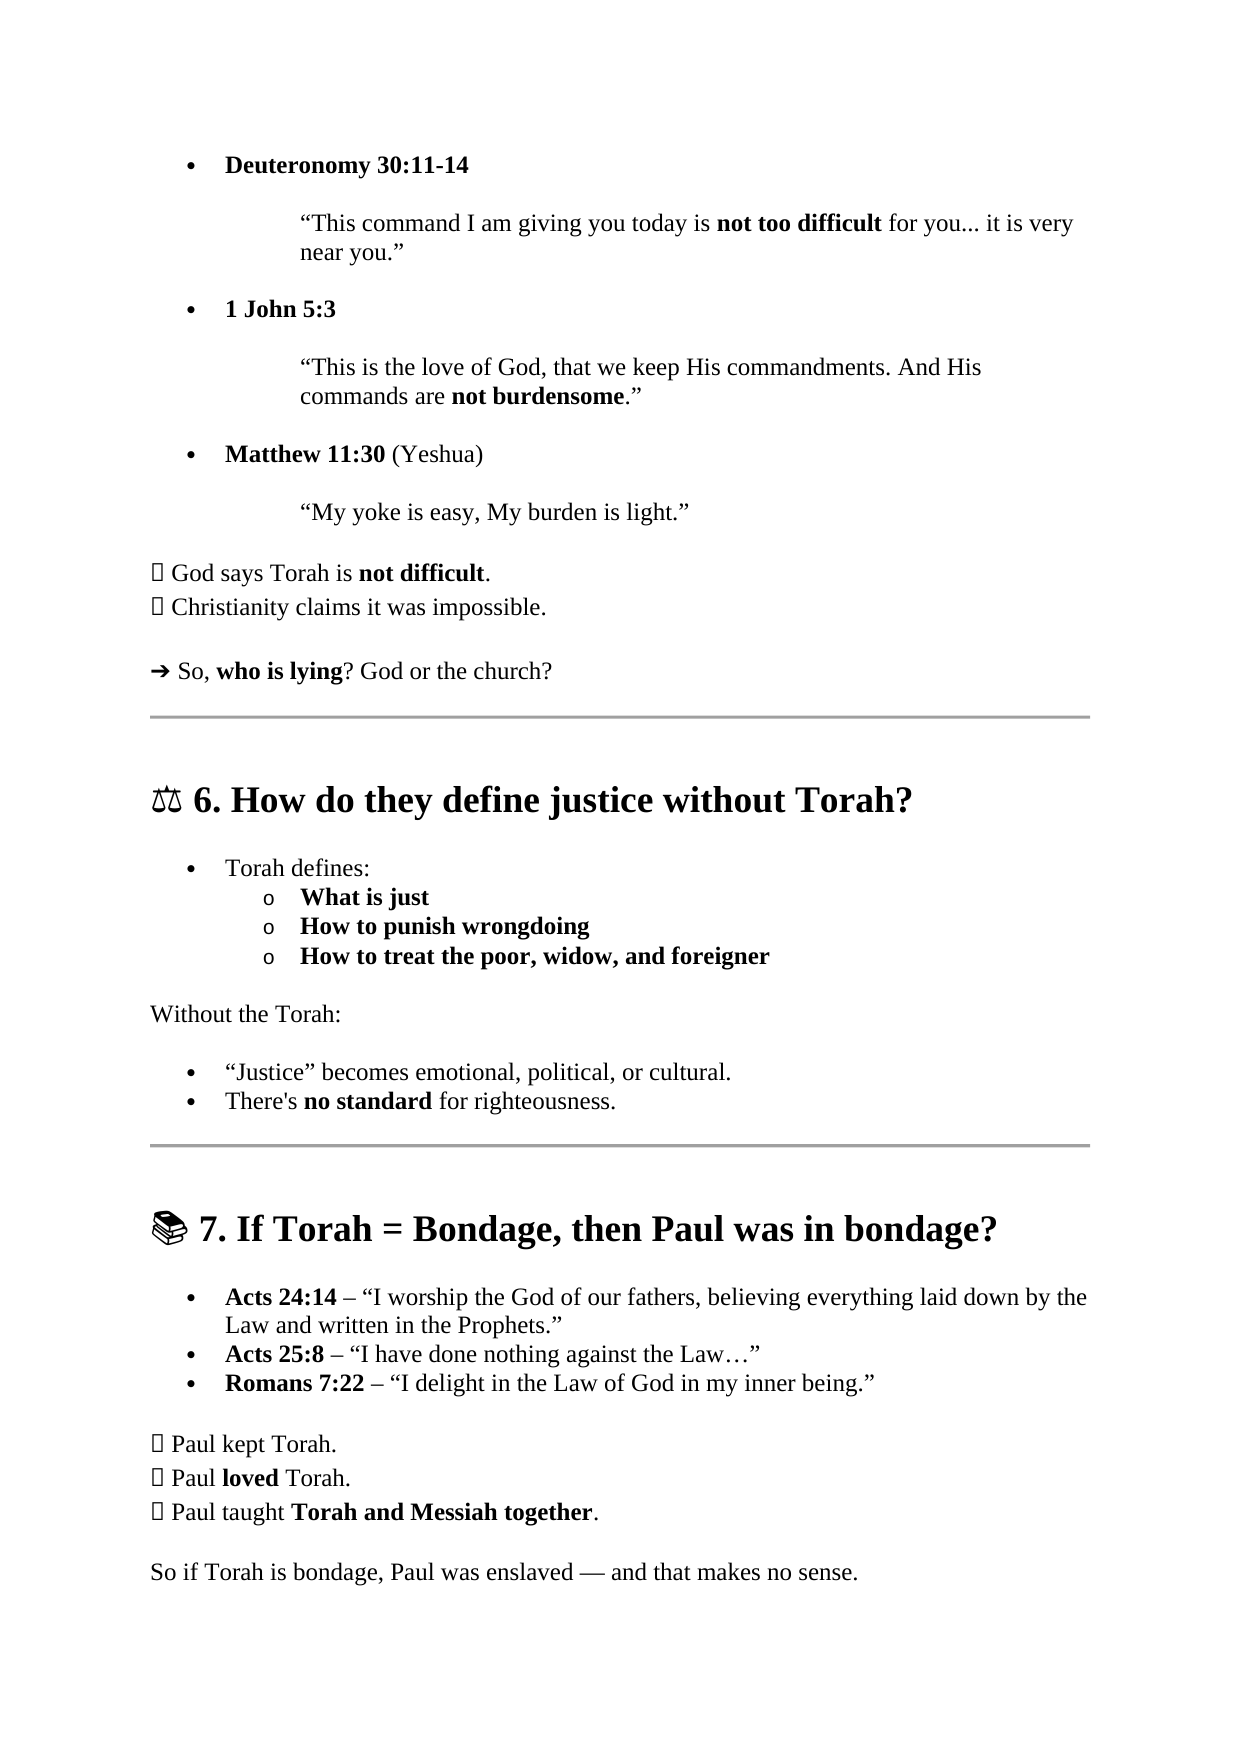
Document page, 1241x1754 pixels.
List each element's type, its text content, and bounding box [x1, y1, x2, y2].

text ✅ God says Torah is not difficult. ❌ Christianity claims it was impossible. [150, 555, 1090, 623]
text “This command I am giving you today is not too difficult for you... it is very near you.” [300, 208, 1090, 265]
text “This is the love of God, that we keep His commandments. And His commands are not burdensome.” [300, 352, 1090, 410]
list Acts 24:14 – “I worship the God of our fathers, believing everything laid down by the Law and written in the Prophets.” [187, 1282, 1090, 1339]
list Torah defines: [187, 853, 1090, 882]
text ✅ Paul kept Torah. ✅ Paul loved Torah. ✅ Paul taught Torah and Messiah together. [150, 1426, 1090, 1528]
list Romans 7:22 – “I delight in the Law of God in my inner being.” [187, 1368, 1090, 1397]
list There's no standard for righteousness. [187, 1086, 1090, 1115]
text Without the Torah: [150, 999, 1090, 1028]
text “My yoke is easy, My burden is light.” [300, 497, 1090, 526]
text ➔ So, who is lying? God or the church? [150, 652, 1090, 686]
list What is just [262, 882, 1090, 911]
text So if Torah is bondage, Paul was enslaved — and that makes no sense. [150, 1557, 1090, 1586]
list 1 John 5:3 [187, 294, 1090, 323]
text ⚖️ 6. How do they define justice without Torah? [150, 773, 1090, 824]
list Acts 25:8 – “I have done nothing against the Law…” [187, 1339, 1090, 1368]
list Matthew 11:30 (Yeshua) [187, 439, 1090, 468]
text 📚 7. If Torah = Bondage, then Paul was in bondage? [150, 1201, 1090, 1252]
list Deuteronomy 30:11-14 [187, 150, 1090, 179]
list How to treat the poor, widow, and foreigner [262, 941, 1090, 970]
list How to punish wrongdoing [262, 911, 1090, 941]
list “Justice” becomes emotional, political, or cultural. [187, 1057, 1090, 1086]
